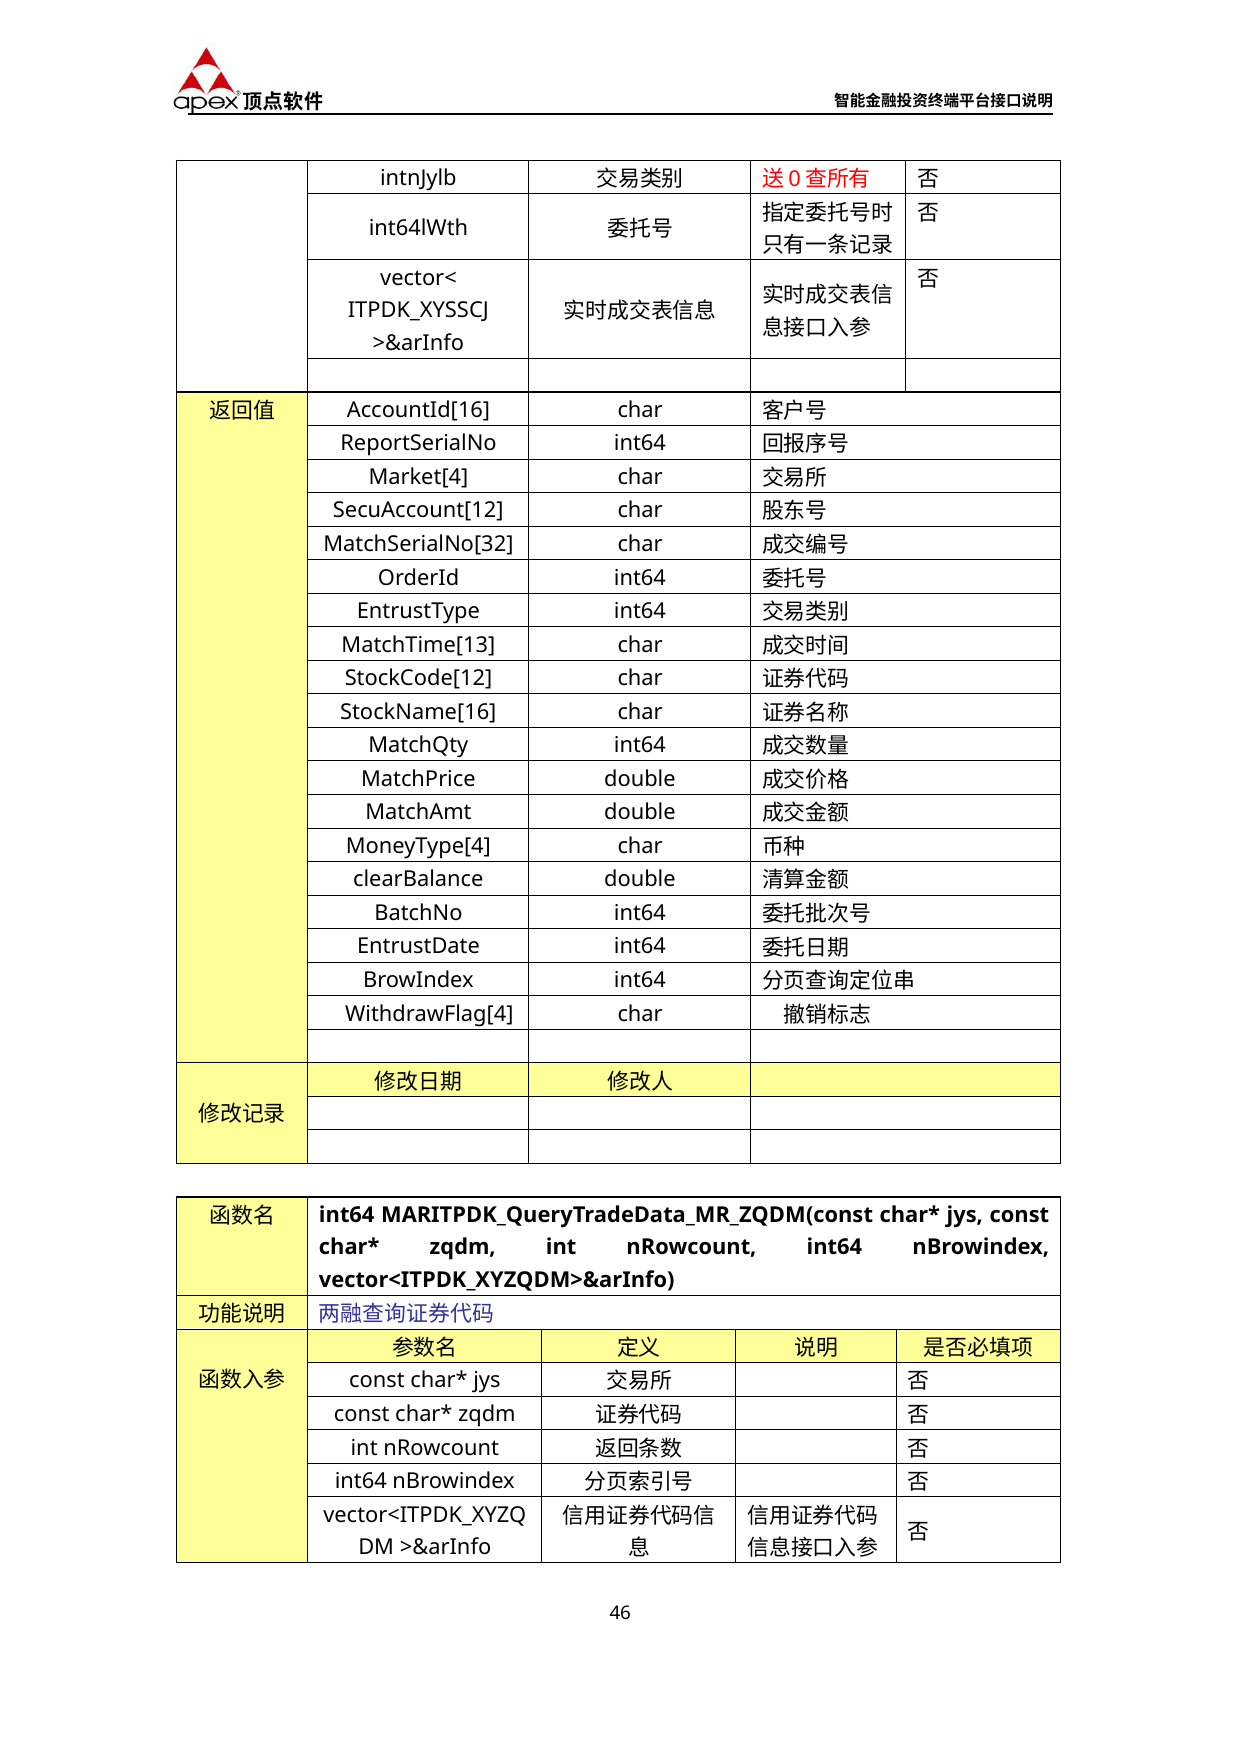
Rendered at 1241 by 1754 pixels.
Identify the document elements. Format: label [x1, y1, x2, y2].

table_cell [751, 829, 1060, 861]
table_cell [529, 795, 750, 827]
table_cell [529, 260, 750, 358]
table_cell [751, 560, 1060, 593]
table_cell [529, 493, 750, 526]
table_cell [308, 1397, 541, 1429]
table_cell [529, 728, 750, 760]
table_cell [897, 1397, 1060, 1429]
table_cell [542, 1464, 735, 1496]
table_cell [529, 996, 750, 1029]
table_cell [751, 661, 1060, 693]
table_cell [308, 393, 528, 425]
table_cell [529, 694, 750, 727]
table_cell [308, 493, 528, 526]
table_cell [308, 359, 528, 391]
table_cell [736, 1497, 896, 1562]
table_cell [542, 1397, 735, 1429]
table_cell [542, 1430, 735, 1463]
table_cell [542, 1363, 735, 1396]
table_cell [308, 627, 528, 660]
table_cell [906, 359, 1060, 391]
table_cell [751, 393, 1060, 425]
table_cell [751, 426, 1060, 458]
picture [172, 43, 323, 119]
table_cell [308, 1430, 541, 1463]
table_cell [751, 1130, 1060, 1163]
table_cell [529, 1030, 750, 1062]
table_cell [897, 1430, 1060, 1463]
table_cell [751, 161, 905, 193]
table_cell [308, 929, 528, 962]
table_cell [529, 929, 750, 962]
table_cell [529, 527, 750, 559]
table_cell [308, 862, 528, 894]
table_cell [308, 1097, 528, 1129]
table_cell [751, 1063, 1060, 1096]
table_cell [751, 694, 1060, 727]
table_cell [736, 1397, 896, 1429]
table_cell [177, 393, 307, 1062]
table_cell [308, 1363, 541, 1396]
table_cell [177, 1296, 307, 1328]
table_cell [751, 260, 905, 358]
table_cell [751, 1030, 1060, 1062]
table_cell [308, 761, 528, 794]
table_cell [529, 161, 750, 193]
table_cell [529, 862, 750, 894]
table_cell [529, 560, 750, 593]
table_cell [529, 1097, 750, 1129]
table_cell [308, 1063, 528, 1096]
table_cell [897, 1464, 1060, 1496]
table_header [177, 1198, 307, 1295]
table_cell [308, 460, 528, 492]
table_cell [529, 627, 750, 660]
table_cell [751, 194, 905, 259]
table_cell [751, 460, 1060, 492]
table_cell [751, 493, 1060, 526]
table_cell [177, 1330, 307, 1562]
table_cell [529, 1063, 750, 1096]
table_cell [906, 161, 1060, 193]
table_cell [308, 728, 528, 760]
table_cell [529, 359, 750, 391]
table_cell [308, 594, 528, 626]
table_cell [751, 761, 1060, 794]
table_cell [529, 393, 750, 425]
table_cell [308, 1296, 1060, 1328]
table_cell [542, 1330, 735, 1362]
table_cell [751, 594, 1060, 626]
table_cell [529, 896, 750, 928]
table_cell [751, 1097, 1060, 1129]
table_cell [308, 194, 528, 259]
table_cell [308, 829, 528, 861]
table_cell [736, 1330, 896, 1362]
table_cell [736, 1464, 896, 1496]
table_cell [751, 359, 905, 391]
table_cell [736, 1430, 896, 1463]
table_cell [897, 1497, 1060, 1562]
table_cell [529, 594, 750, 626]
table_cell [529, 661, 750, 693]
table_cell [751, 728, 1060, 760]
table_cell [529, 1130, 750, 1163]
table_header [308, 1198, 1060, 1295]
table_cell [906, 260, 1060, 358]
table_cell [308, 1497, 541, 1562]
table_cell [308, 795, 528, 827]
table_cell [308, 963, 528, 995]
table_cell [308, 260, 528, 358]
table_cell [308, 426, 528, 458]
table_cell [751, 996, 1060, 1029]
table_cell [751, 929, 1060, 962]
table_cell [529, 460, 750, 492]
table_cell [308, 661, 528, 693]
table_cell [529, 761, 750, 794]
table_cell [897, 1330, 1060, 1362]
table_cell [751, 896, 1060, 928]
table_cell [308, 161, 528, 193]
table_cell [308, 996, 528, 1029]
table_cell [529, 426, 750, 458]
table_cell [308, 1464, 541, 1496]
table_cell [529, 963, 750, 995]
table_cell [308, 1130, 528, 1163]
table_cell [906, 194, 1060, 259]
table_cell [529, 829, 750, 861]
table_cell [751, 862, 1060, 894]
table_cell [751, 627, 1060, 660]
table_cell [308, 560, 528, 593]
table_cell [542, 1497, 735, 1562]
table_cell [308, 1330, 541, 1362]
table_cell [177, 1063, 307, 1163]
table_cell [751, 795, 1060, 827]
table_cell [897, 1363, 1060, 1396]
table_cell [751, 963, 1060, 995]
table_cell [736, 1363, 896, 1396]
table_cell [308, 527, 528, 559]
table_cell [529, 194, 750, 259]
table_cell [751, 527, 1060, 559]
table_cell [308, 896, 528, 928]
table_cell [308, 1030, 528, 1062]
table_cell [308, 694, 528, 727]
